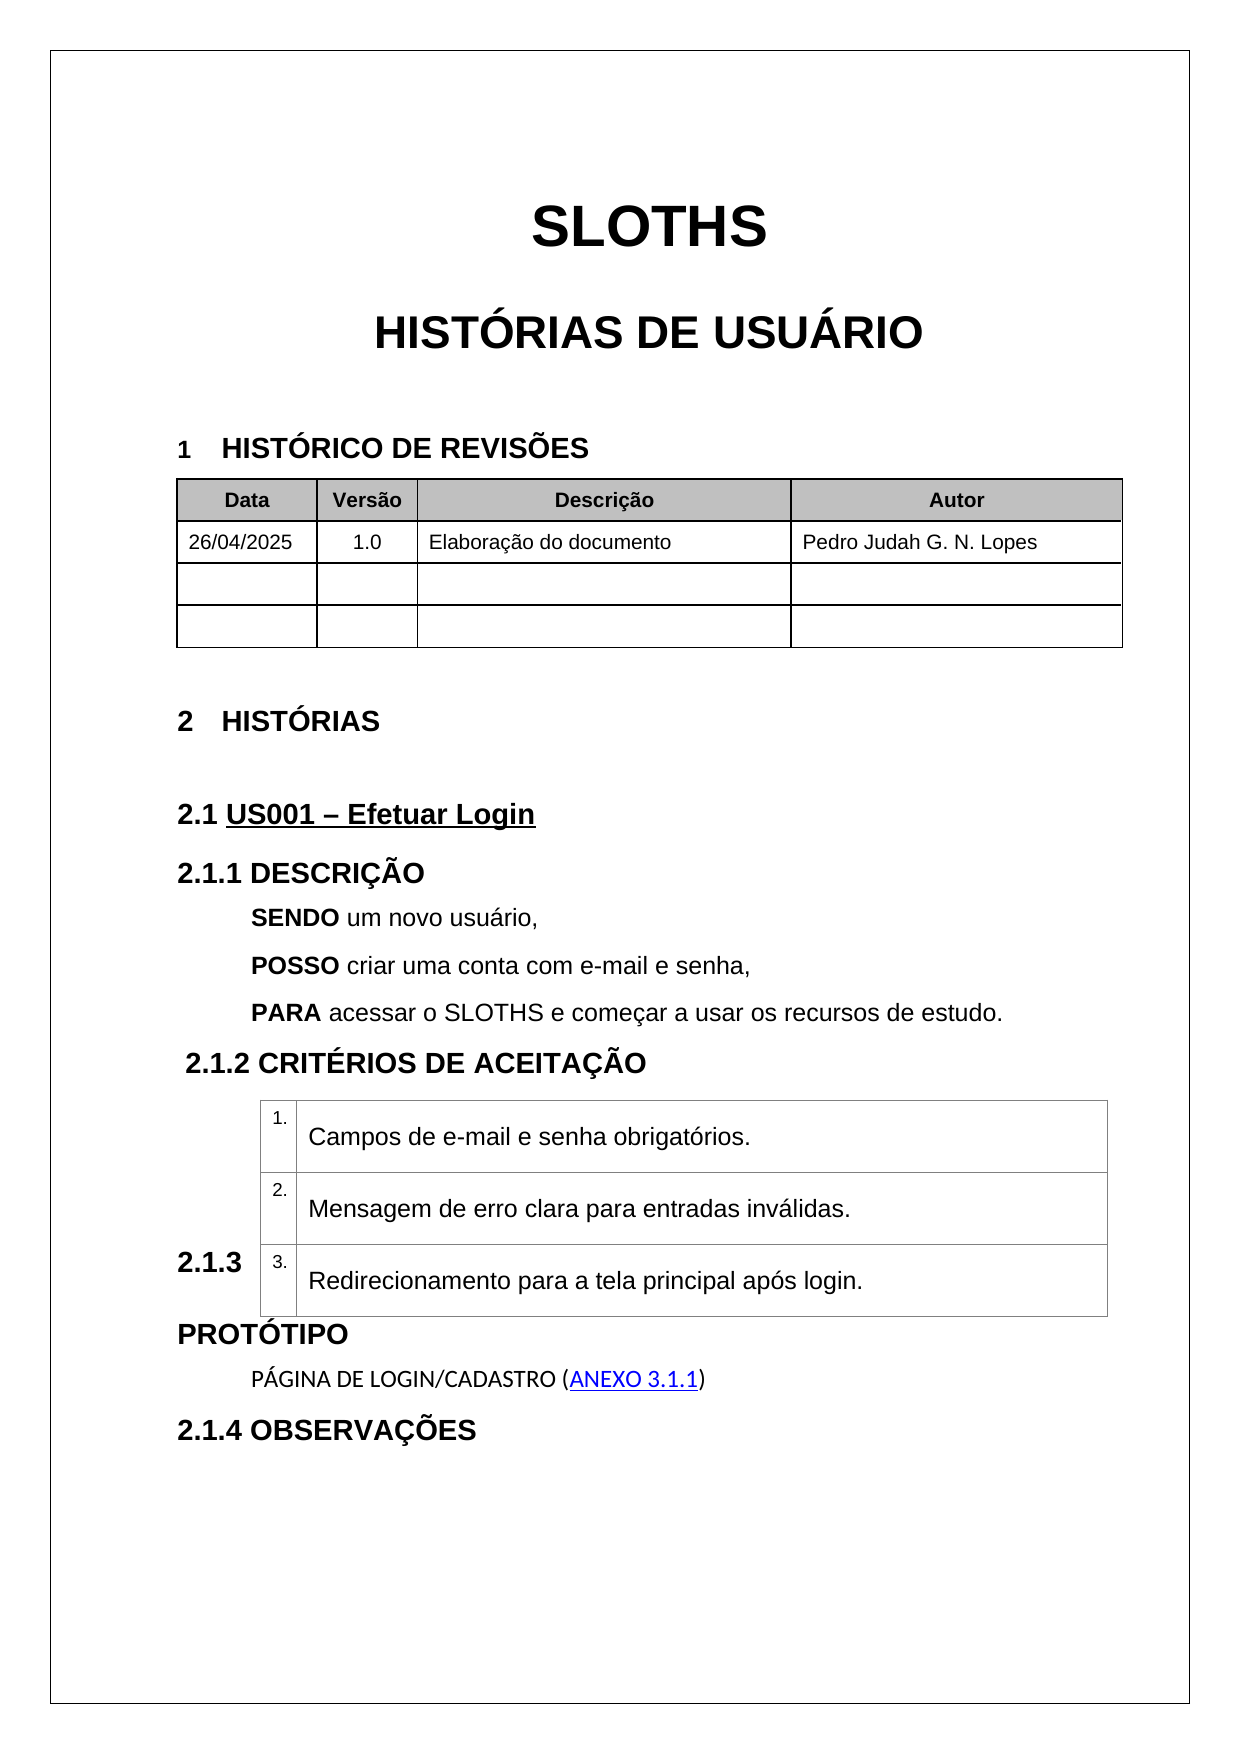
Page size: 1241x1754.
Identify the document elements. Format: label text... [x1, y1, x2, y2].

table_header Autor [792, 480, 1122, 520]
table_cell [418, 606, 790, 647]
subtitle HISTÓRIAS [177, 704, 1122, 737]
table_cell [178, 606, 316, 647]
subtitle HISTÓRICO DE REVISÕES [177, 431, 1122, 465]
text POSSO criar uma conta com e-mail e senha, [177, 951, 1122, 979]
text SENDO um novo usuário, [177, 903, 1122, 932]
table_header Versão [318, 480, 417, 520]
table_cell [318, 606, 417, 647]
table_cell [792, 604, 1122, 647]
table_cell [318, 564, 417, 604]
subtitle 2.1.4 OBSERVAÇÕES [177, 1413, 1122, 1447]
table_cell Pedro Judah G. N. Lopes [792, 520, 1122, 562]
table_header Campos de e-mail e senha obrigatórios. [297, 1101, 1107, 1172]
table_cell [792, 562, 1122, 604]
table_cell [261, 1245, 296, 1316]
table_cell [178, 564, 316, 604]
subtitle 2.1 US001 – Efetuar Login [177, 797, 1122, 831]
table_cell 26/04/2025 [178, 522, 316, 562]
table_cell [418, 564, 790, 604]
text PARA acessar o SLOTHS e começar a usar os recursos de estudo. [251, 998, 1122, 1027]
table_header [261, 1101, 296, 1172]
table_cell Redirecionamento para a tela principal após login. [297, 1245, 1107, 1316]
table_header Descrição [418, 480, 790, 520]
table_cell Mensagem de erro clara para entradas inválidas. [297, 1173, 1107, 1244]
table_cell 1.0 [318, 522, 417, 562]
table_cell Elaboração do documento [418, 522, 790, 562]
text PÁGINA DE LOGIN/CADASTRO (ANEXO 3.1.1) [177, 1363, 1122, 1394]
subtitle 2.1.3 PROTÓTIPO [177, 1245, 1122, 1350]
table_header Data [178, 480, 316, 520]
subtitle SLOTHS [177, 191, 1122, 258]
subtitle HISTÓRIAS DE USUÁRIO [177, 305, 1122, 358]
table_cell [261, 1173, 296, 1244]
subtitle 2.1.2 CRITÉRIOS DE ACEITAÇÃO [177, 1046, 1122, 1079]
subtitle 2.1.1 DESCRIÇÃO [177, 856, 1122, 890]
